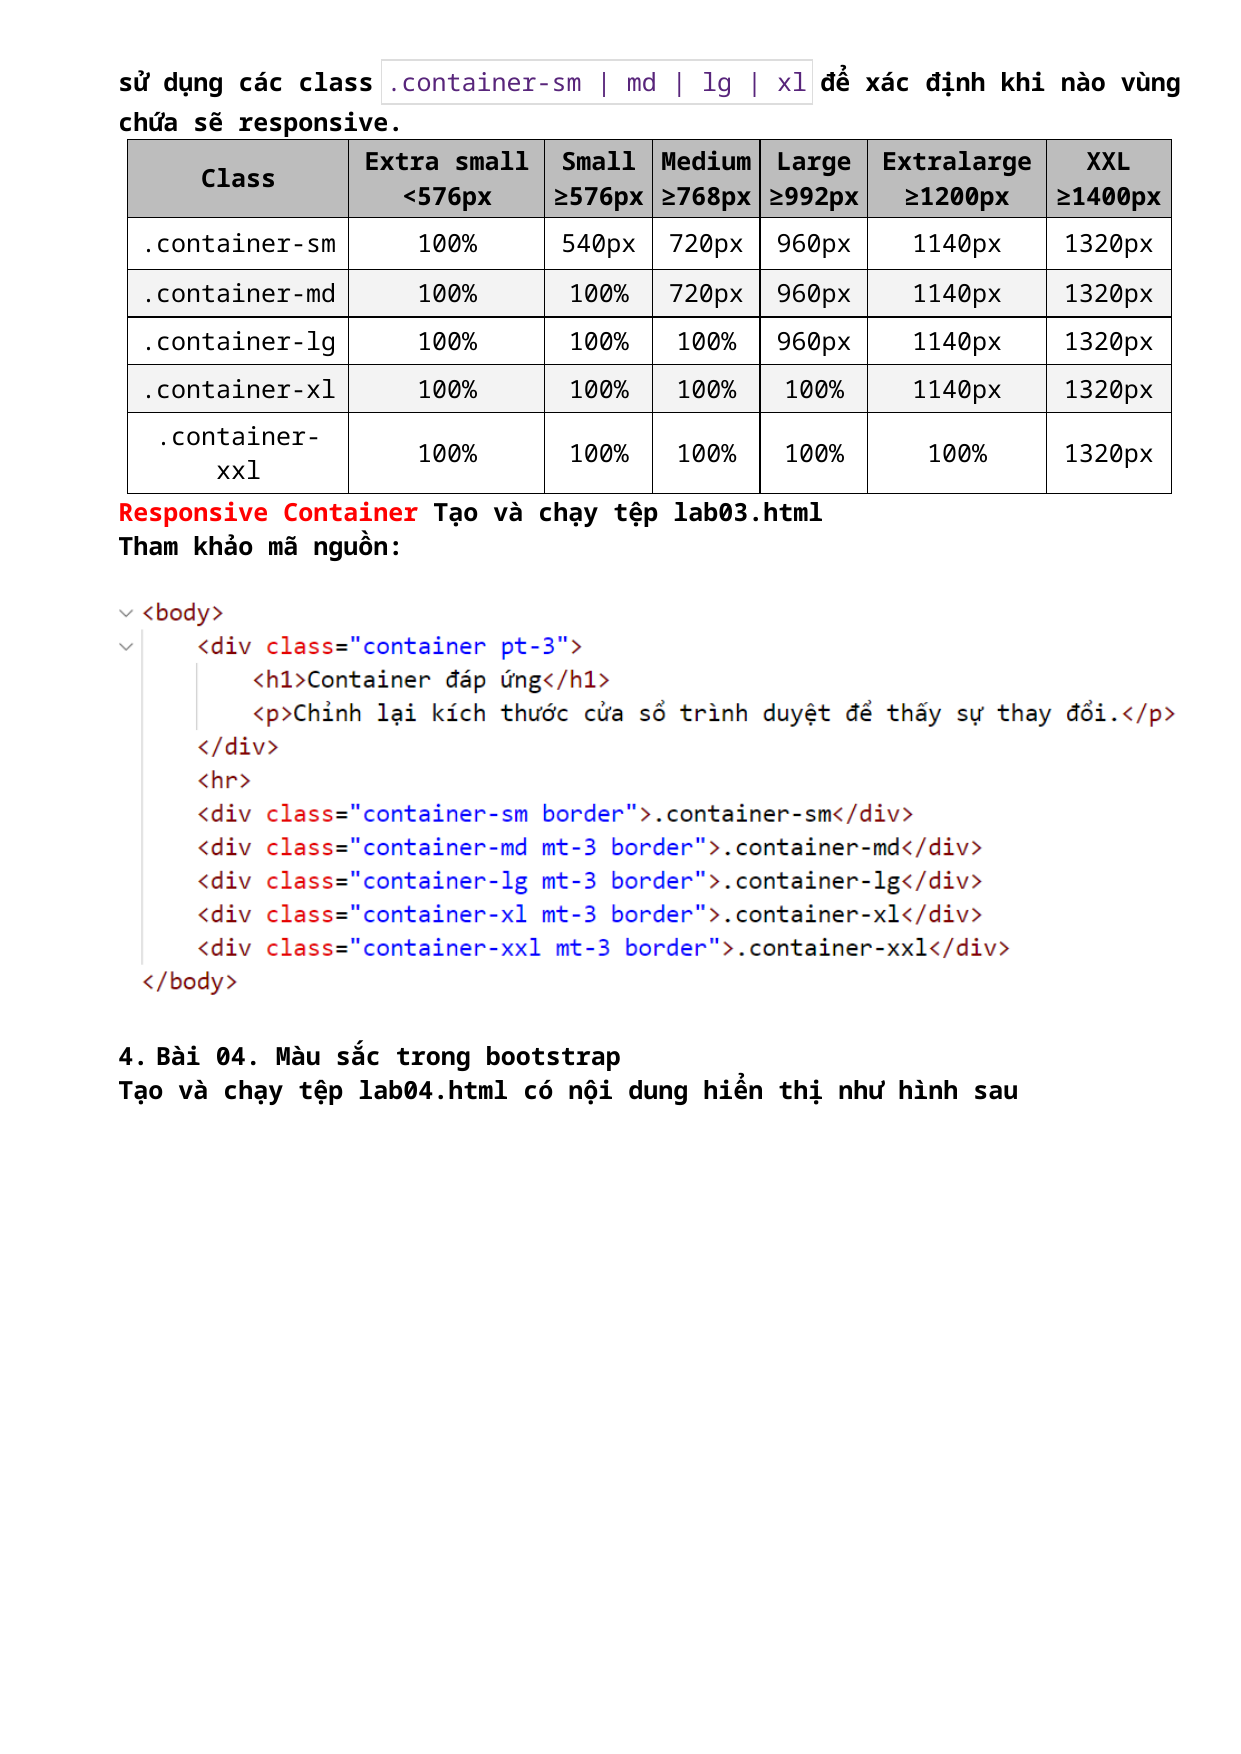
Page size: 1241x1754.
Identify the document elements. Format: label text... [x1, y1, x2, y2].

table_cell 100% [653, 365, 759, 412]
table_cell .container-xl [128, 365, 348, 412]
table_cell 1140px [868, 318, 1046, 364]
table_header Extralarge ≥1200px [868, 140, 1046, 217]
text Responsive Container Tạo và chạy tệp lab03.html [118, 494, 1181, 528]
table_cell 100% [868, 413, 1046, 493]
table_cell 100% [349, 318, 544, 364]
table_cell 100% [349, 365, 544, 412]
table_header Small ≥576px [545, 140, 652, 217]
table_cell 100% [653, 413, 759, 493]
table_cell 1140px [868, 218, 1046, 269]
table_cell 960px [761, 318, 867, 364]
text sử dụng các class .container-sm | md | lg | xl để xác định khi nào vùng chứa sẽ responsive. [118, 59, 1181, 139]
table_cell 100% [761, 365, 867, 412]
table_cell 1320px [1047, 365, 1171, 412]
table_cell .container-xxl [128, 413, 348, 493]
table_header Large ≥992px [761, 140, 867, 217]
table_cell .container-md [128, 270, 348, 316]
list Bài 04. Màu sắc trong bootstrap [118, 1038, 1181, 1072]
table_header Medium ≥768px [653, 140, 759, 217]
table_cell 720px [653, 270, 759, 316]
table_cell .container-sm [128, 218, 348, 269]
table_header Extra small <576px [349, 140, 544, 217]
table_cell 540px [545, 218, 652, 269]
table_cell 100% [545, 365, 652, 412]
table_header Class [128, 140, 348, 217]
table_cell 100% [545, 413, 652, 493]
table_cell 1140px [868, 365, 1046, 412]
table_cell 1320px [1047, 318, 1171, 364]
table_cell 1320px [1047, 218, 1171, 269]
table_cell 100% [761, 413, 867, 493]
table_cell .container-lg [128, 318, 348, 364]
table_cell 100% [653, 318, 759, 364]
table_cell 960px [761, 218, 867, 269]
table_cell 720px [653, 218, 759, 269]
table_cell 1320px [1047, 413, 1171, 493]
picture [118, 596, 1182, 1005]
table_cell 1320px [1047, 270, 1171, 316]
table_cell 100% [349, 413, 544, 493]
text Tạo và chạy tệp lab04.html có nội dung hiển thị như hình sau [118, 1072, 1181, 1107]
table_cell 100% [349, 270, 544, 316]
text Tham khảo mã nguồn: [118, 528, 1181, 562]
table_header XXL ≥1400px [1047, 140, 1171, 217]
table_cell 1140px [868, 270, 1046, 316]
table_cell 100% [545, 270, 652, 316]
table_cell 100% [349, 218, 544, 269]
table_cell 100% [545, 318, 652, 364]
table_cell 960px [761, 270, 867, 316]
